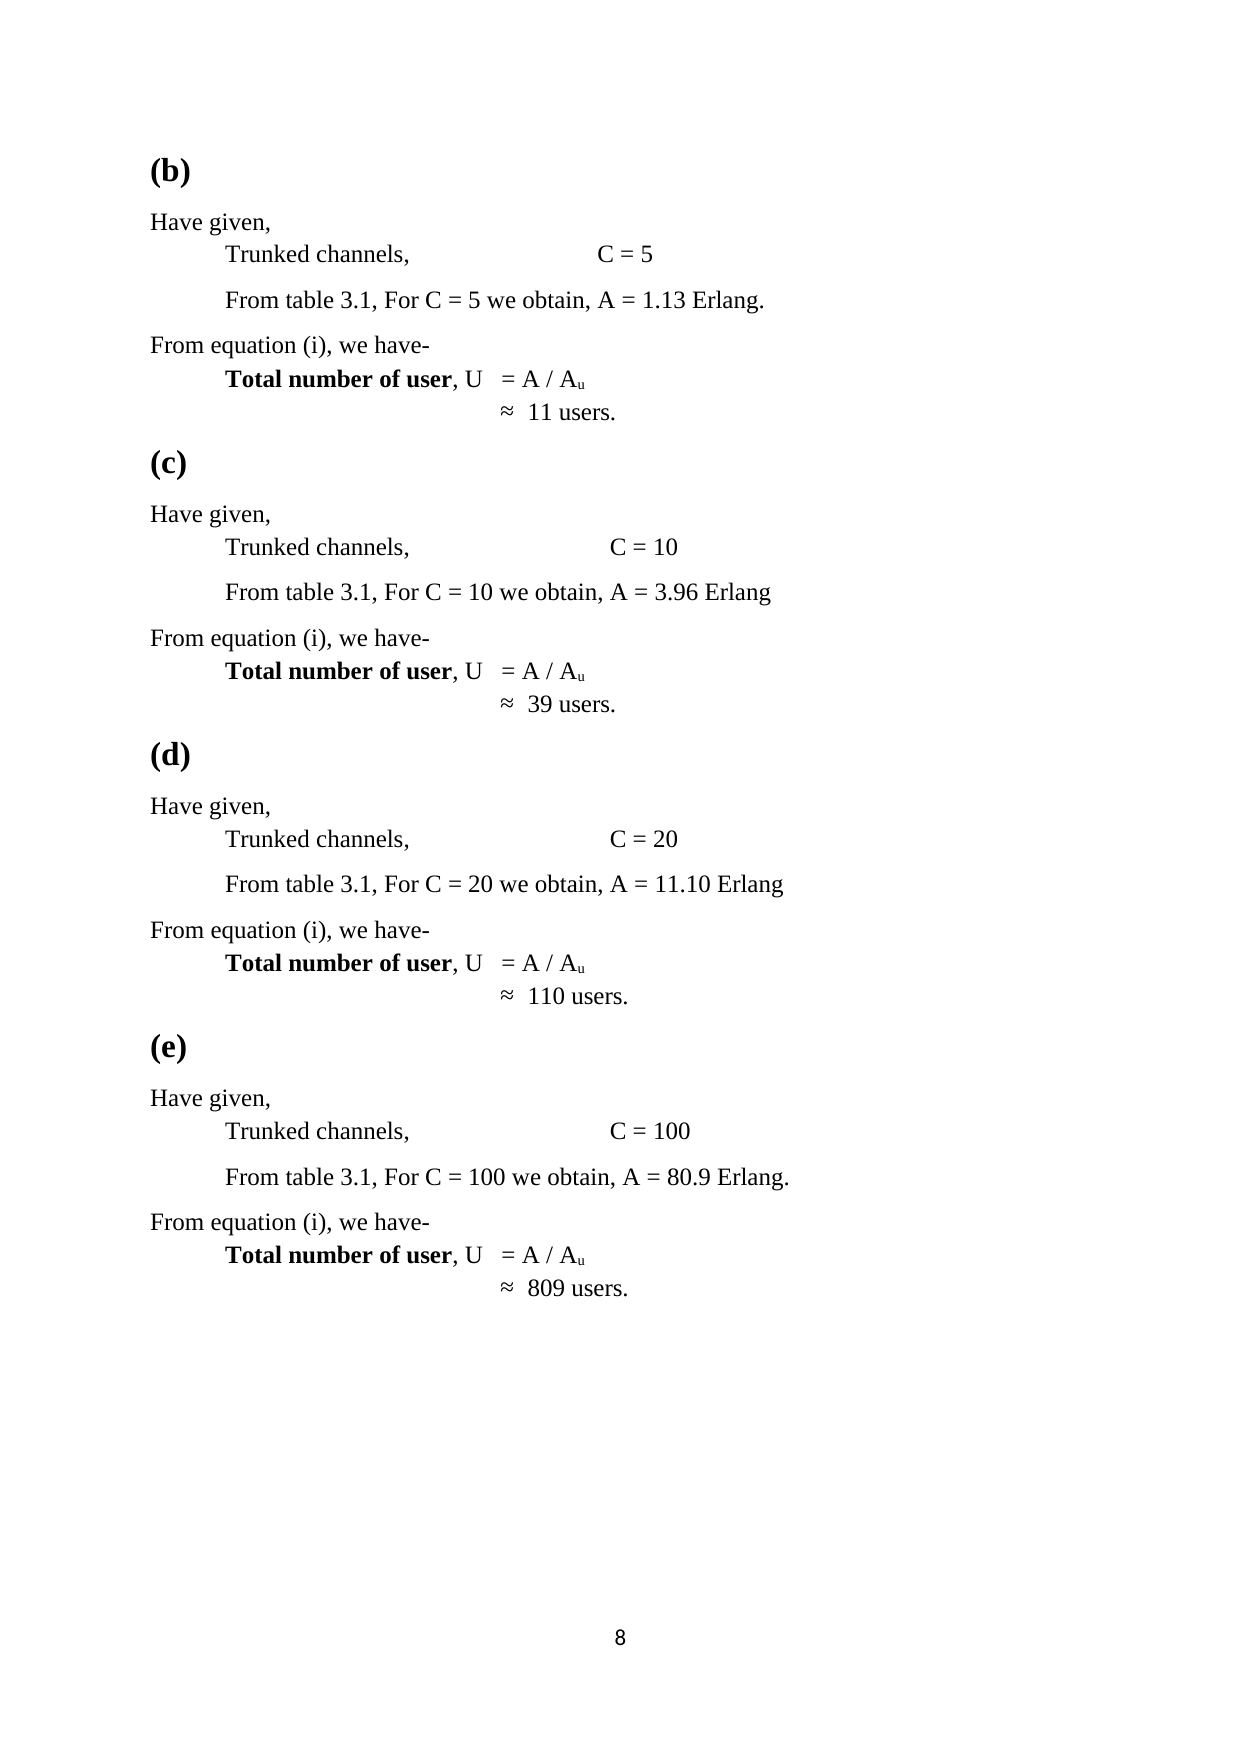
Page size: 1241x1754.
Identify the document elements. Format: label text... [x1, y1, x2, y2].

text (e) [150, 1027, 1090, 1065]
text Total number of user, U = A / Au [225, 948, 1090, 977]
text From table 3.1, For C = 100 we obtain, A = 80.9 Erlang. [150, 1162, 1090, 1190]
text Trunked channels, C = 100 [150, 1116, 1090, 1145]
text From equation (i), we have- [150, 1207, 1090, 1236]
text Have given, [150, 207, 1090, 235]
text Trunked channels, C = 5 [150, 239, 1090, 268]
text 110 users. [225, 981, 1090, 1010]
text From equation (i), we have- [150, 915, 1090, 944]
text (c) [150, 442, 1090, 481]
text From equation (i), we have- [150, 331, 1090, 359]
text Have given, [150, 791, 1090, 820]
text Trunked channels, C = 20 [150, 824, 1090, 853]
text Have given, [150, 499, 1090, 527]
text Have given, [150, 1083, 1090, 1112]
text From table 3.1, For C = 5 we obtain, A = 1.13 Erlang. [150, 285, 1090, 314]
text 809 users. [225, 1273, 1090, 1302]
text Total number of user, U = A / Au [225, 1240, 1090, 1269]
text From table 3.1, For C = 20 we obtain, A = 11.10 Erlang [150, 869, 1090, 898]
text (b) [150, 150, 1090, 188]
text 11 users. [225, 397, 1090, 425]
text Total number of user, U = A / Au [225, 364, 1090, 392]
text (d) [150, 734, 1090, 773]
text Trunked channels, C = 10 [150, 532, 1090, 561]
text 39 users. [225, 689, 1090, 718]
text Total number of user, U = A / Au [225, 656, 1090, 684]
text From table 3.1, For C = 10 we obtain, A = 3.96 Erlang [150, 577, 1090, 606]
text From equation (i), we have- [150, 623, 1090, 652]
